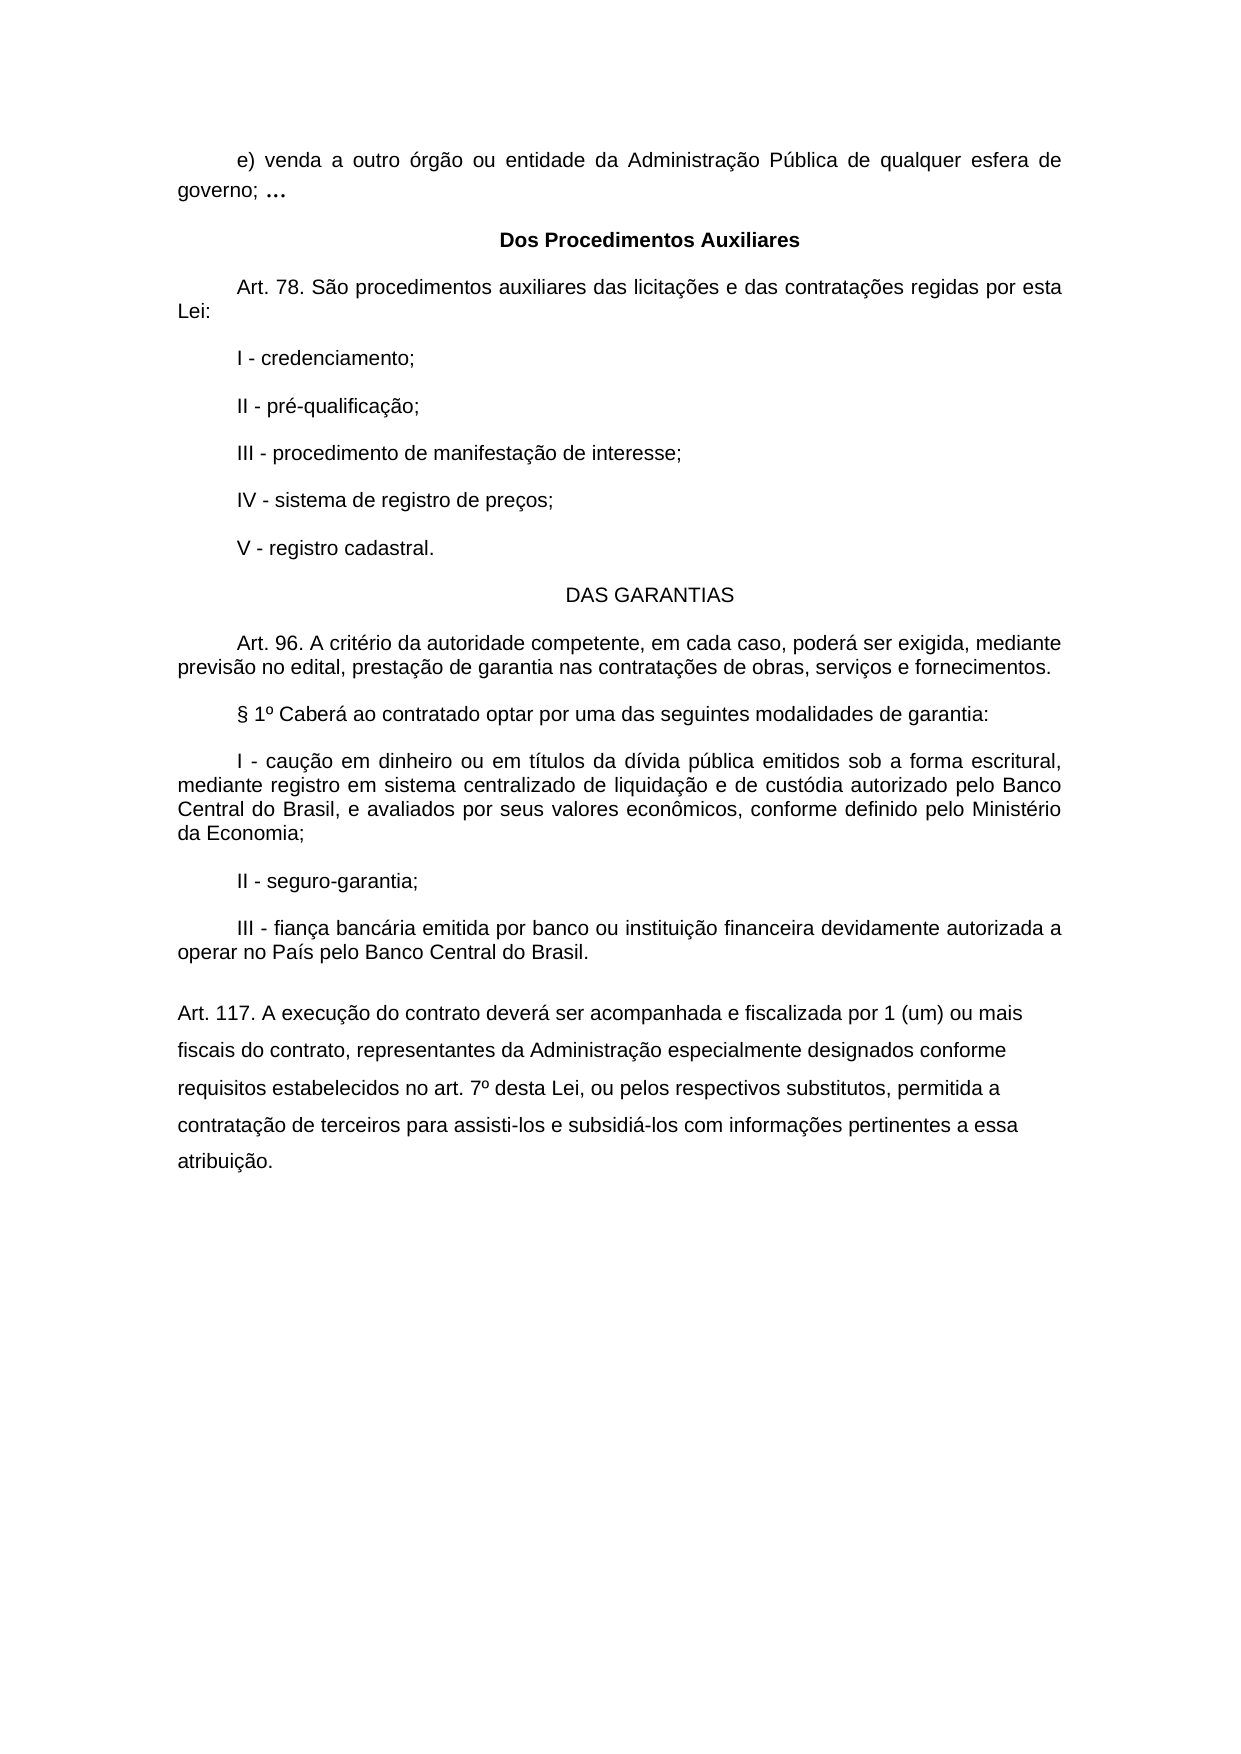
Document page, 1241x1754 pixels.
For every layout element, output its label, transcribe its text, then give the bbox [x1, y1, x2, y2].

text III - procedimento de manifestação de interesse; [177, 441, 1063, 465]
text I - credenciamento; [177, 346, 1063, 370]
text Dos Procedimentos Auxiliares [177, 227, 1063, 251]
text Art. 96. A critério da autoridade competente, em cada caso, poderá ser exigida, mediante previsão no edital, prestação de garantia nas contratações de obras, serviços e fornecimentos. [177, 631, 1063, 678]
text § 1º Caberá ao contratado optar por uma das seguintes modalidades de garantia: [177, 702, 1063, 726]
text IV - sistema de registro de preços; [177, 488, 1063, 512]
text Art. 78. São procedimentos auxiliares das licitações e das contratações regidas por esta Lei: [177, 275, 1063, 323]
text Art. 117. A execução do contrato deverá ser acompanhada e fiscalizada por 1 (um) ou mais fiscais do contrato, representantes da Administração especialmente designados conforme requisitos estabelecidos no art. 7º desta Lei, ou pelos respectivos substitutos, permitida a contratação de terceiros para assisti-los e subsidiá-los com informações pertinentes a essa atribuição. [177, 987, 1063, 1175]
text e) venda a outro órgão ou entidade da Administração Pública de qualquer esfera de governo; ... [177, 148, 1063, 204]
text I - caução em dinheiro ou em títulos da dívida pública emitidos sob a forma escritural, mediante registro em sistema centralizado de liquidação e de custódia autorizado pelo Banco Central do Brasil, e avaliados por seus valores econômicos, conforme definido pelo Ministério da Economia; [177, 749, 1063, 845]
text II - pré-qualificação; [177, 393, 1063, 417]
text III - fiança bancária emitida por banco ou instituição financeira devidamente autorizada a operar no País pelo Banco Central do Brasil. [177, 916, 1063, 964]
text DAS GARANTIAS [177, 583, 1063, 607]
text II - seguro-garantia; [177, 868, 1063, 892]
text V - registro cadastral. [177, 536, 1063, 560]
